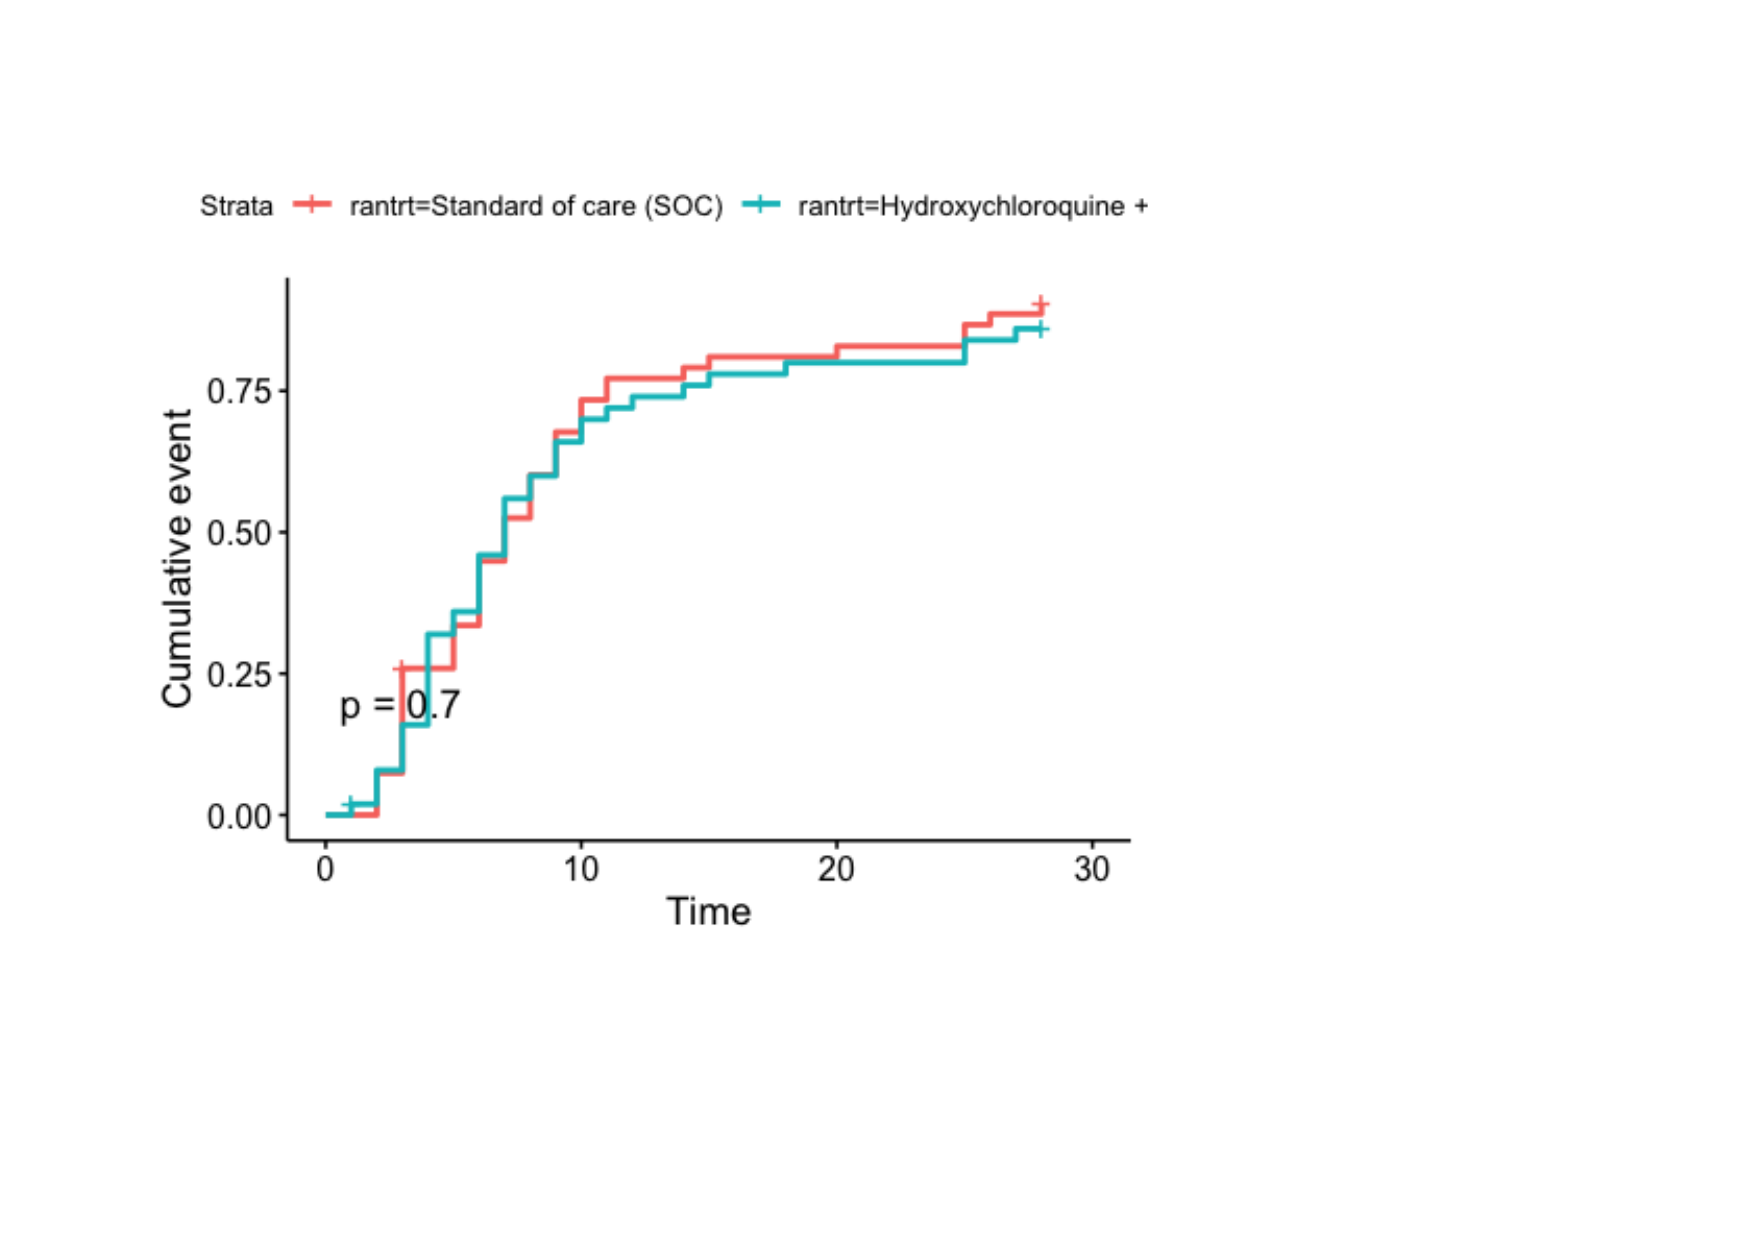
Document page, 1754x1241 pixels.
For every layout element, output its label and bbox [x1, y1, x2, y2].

picture [147, 147, 1148, 948]
